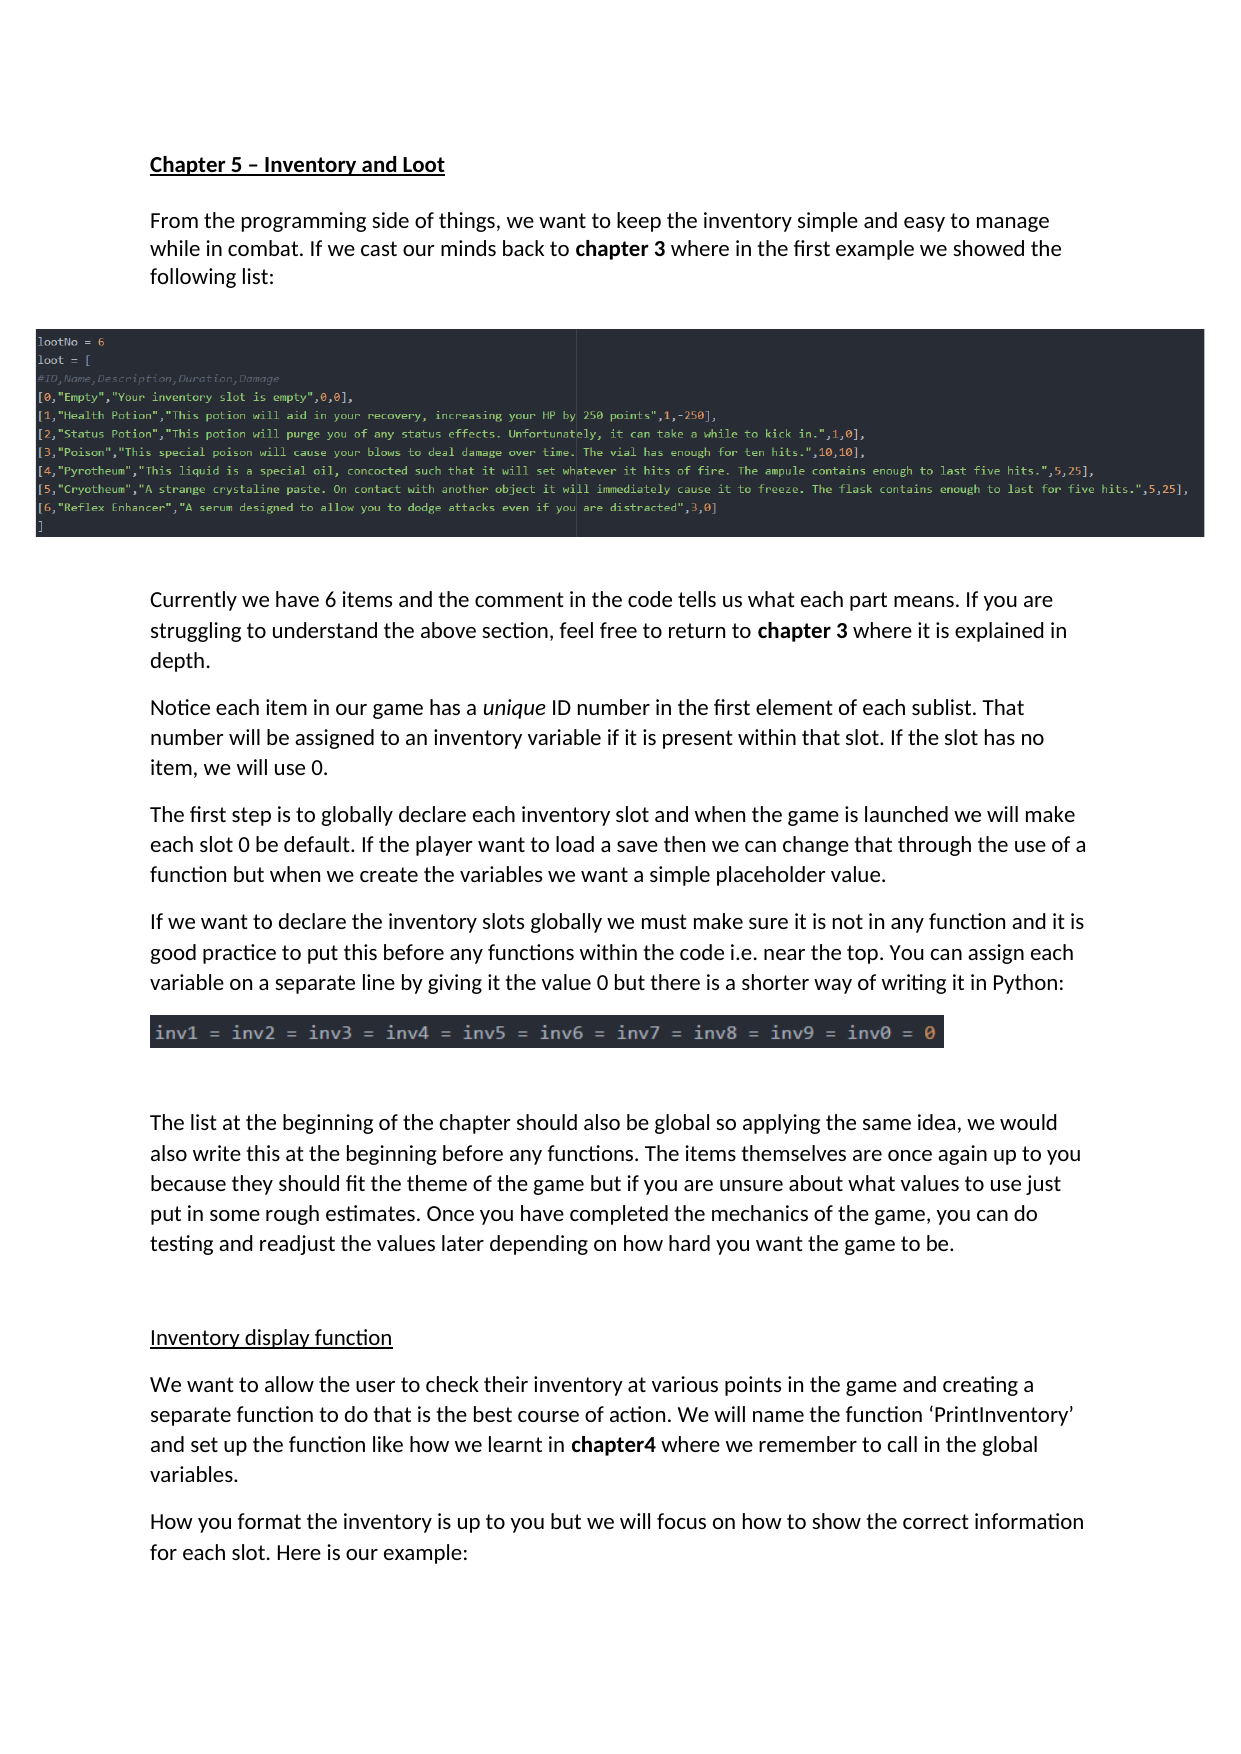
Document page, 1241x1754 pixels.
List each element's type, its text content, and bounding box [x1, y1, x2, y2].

text How you format the inventory is up to you but we will focus on how to show the correct information for each slot. Here is our example: [150, 1507, 1090, 1596]
text The list at the beginning of the chapter should also be global so applying the same idea, we would also write this at the beginning before any functions. The items themselves are once again up to you because they should fit the theme of the game but if you are unsure about what values to use just put in some rough estimates. Once you have completed the mechanics of the game, you can do testing and readjust the values later depending on how hard you want the game to be. [150, 1108, 1090, 1257]
text From the programming side of things, we want to keep the inventory simple and easy to manage while in combat. If we cast our minds back to chapter 3 where in the first example we showed the following list: [150, 206, 1090, 290]
text Chapter 5 – Inventory and Loot [150, 150, 1090, 178]
text Currently we have 6 items and the comment in the code tells us what each part means. If you are struggling to understand the above section, feel free to return to chapter 3 where it is explained in depth. [150, 586, 1090, 674]
text Notice each item in our game has a unique ID number in the first element of each sublist. That number will be assigned to an inventory variable if it is present within that slot. If the slot has no item, we will use 0. [150, 693, 1090, 781]
text Inventory display function [150, 1323, 1090, 1351]
text The first step is to globally declare each inventory slot and when the game is launched we will make each slot 0 be default. If the player want to load a save then we can change that through the use of a function but when we create the variables we want a simple placeholder value. [150, 800, 1090, 889]
text We want to allow the user to check their inventory at various points in the game and creating a separate function to do that is the best course of action. We will name the function ‘PrintInventory’ and set up the function like how we learnt in chapter4 where we remember to call in the global variables. [150, 1370, 1090, 1489]
text If we want to declare the inventory slots globally we must make sure it is not in any function and it is good practice to put this before any functions within the code i.e. near the top. You can assign each variable on a separate line by giving it the value 0 but there is a shorter way of writing it in Python: [150, 907, 1090, 996]
